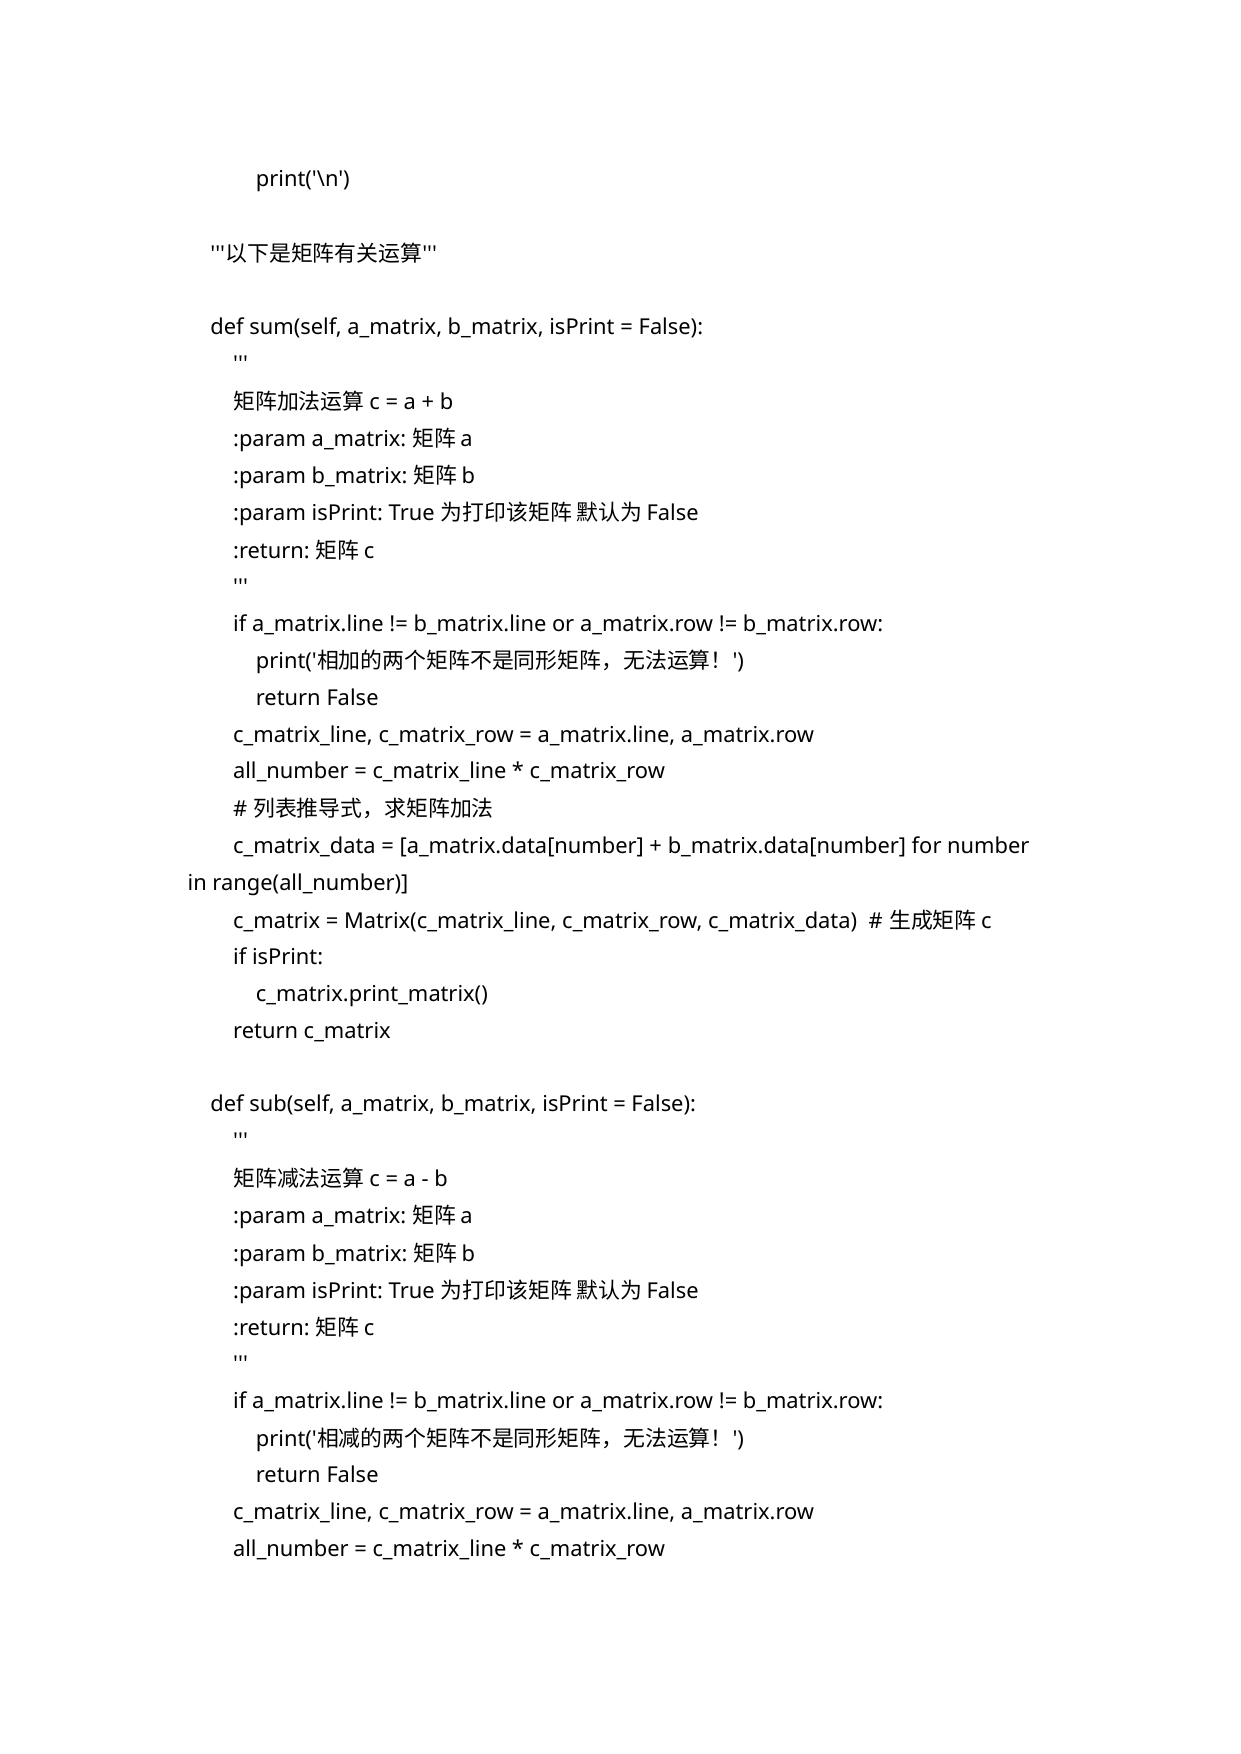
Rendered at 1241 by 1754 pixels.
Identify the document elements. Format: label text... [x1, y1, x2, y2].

text c_matrix = Matrix(c_matrix_line, c_matrix_row, c_matrix_data) # 生成矩阵c [187, 902, 1053, 935]
text if a_matrix.line != b_matrix.line or a_matrix.row != b_matrix.row: [187, 606, 1053, 639]
text :param isPrint: True 为打印该矩阵 默认为False [187, 1272, 1053, 1305]
text c_matrix_line, c_matrix_row = a_matrix.line, a_matrix.row [187, 1494, 1053, 1527]
text print('相减的两个矩阵不是同形矩阵，无法运算！') [187, 1421, 1053, 1453]
text def sum(self, a_matrix, b_matrix, isPrint = False): [187, 310, 1053, 342]
text :param b_matrix: 矩阵b [187, 1235, 1053, 1268]
text return False [187, 1458, 1053, 1490]
text ''' [187, 569, 1053, 602]
text return c_matrix [187, 1013, 1053, 1046]
text ''' [187, 1124, 1053, 1156]
text c_matrix_line, c_matrix_row = a_matrix.line, a_matrix.row [187, 717, 1053, 750]
text if isPrint: [187, 939, 1053, 972]
text 矩阵减法运算 c = a - b [187, 1161, 1053, 1193]
text '''以下是矩阵有关运算''' [187, 236, 1053, 268]
text ''' [187, 1347, 1053, 1379]
text if a_matrix.line != b_matrix.line or a_matrix.row != b_matrix.row: [187, 1384, 1053, 1416]
text all_number = c_matrix_line * c_matrix_row [187, 754, 1053, 787]
text :param b_matrix: 矩阵b [187, 458, 1053, 490]
text ''' [187, 347, 1053, 379]
text :param a_matrix: 矩阵a [187, 421, 1053, 453]
text :return: 矩阵c [187, 532, 1053, 565]
text # 列表推导式，求矩阵加法 [187, 791, 1053, 823]
text print('相加的两个矩阵不是同形矩阵，无法运算！') [187, 643, 1053, 676]
text all_number = c_matrix_line * c_matrix_row [187, 1531, 1053, 1564]
text print('\n') [187, 162, 1053, 194]
text :return: 矩阵c [187, 1309, 1053, 1342]
text c_matrix_data = [a_matrix.data[number] + b_matrix.data[number] for number in range(all_number)] [187, 828, 1053, 898]
text return False [187, 680, 1053, 713]
text def sub(self, a_matrix, b_matrix, isPrint = False): [187, 1087, 1053, 1119]
text 矩阵加法运算 c = a + b [187, 383, 1053, 416]
text c_matrix.print_matrix() [187, 976, 1053, 1009]
text :param isPrint: True 为打印该矩阵 默认为False [187, 495, 1053, 528]
text :param a_matrix: 矩阵a [187, 1198, 1053, 1231]
